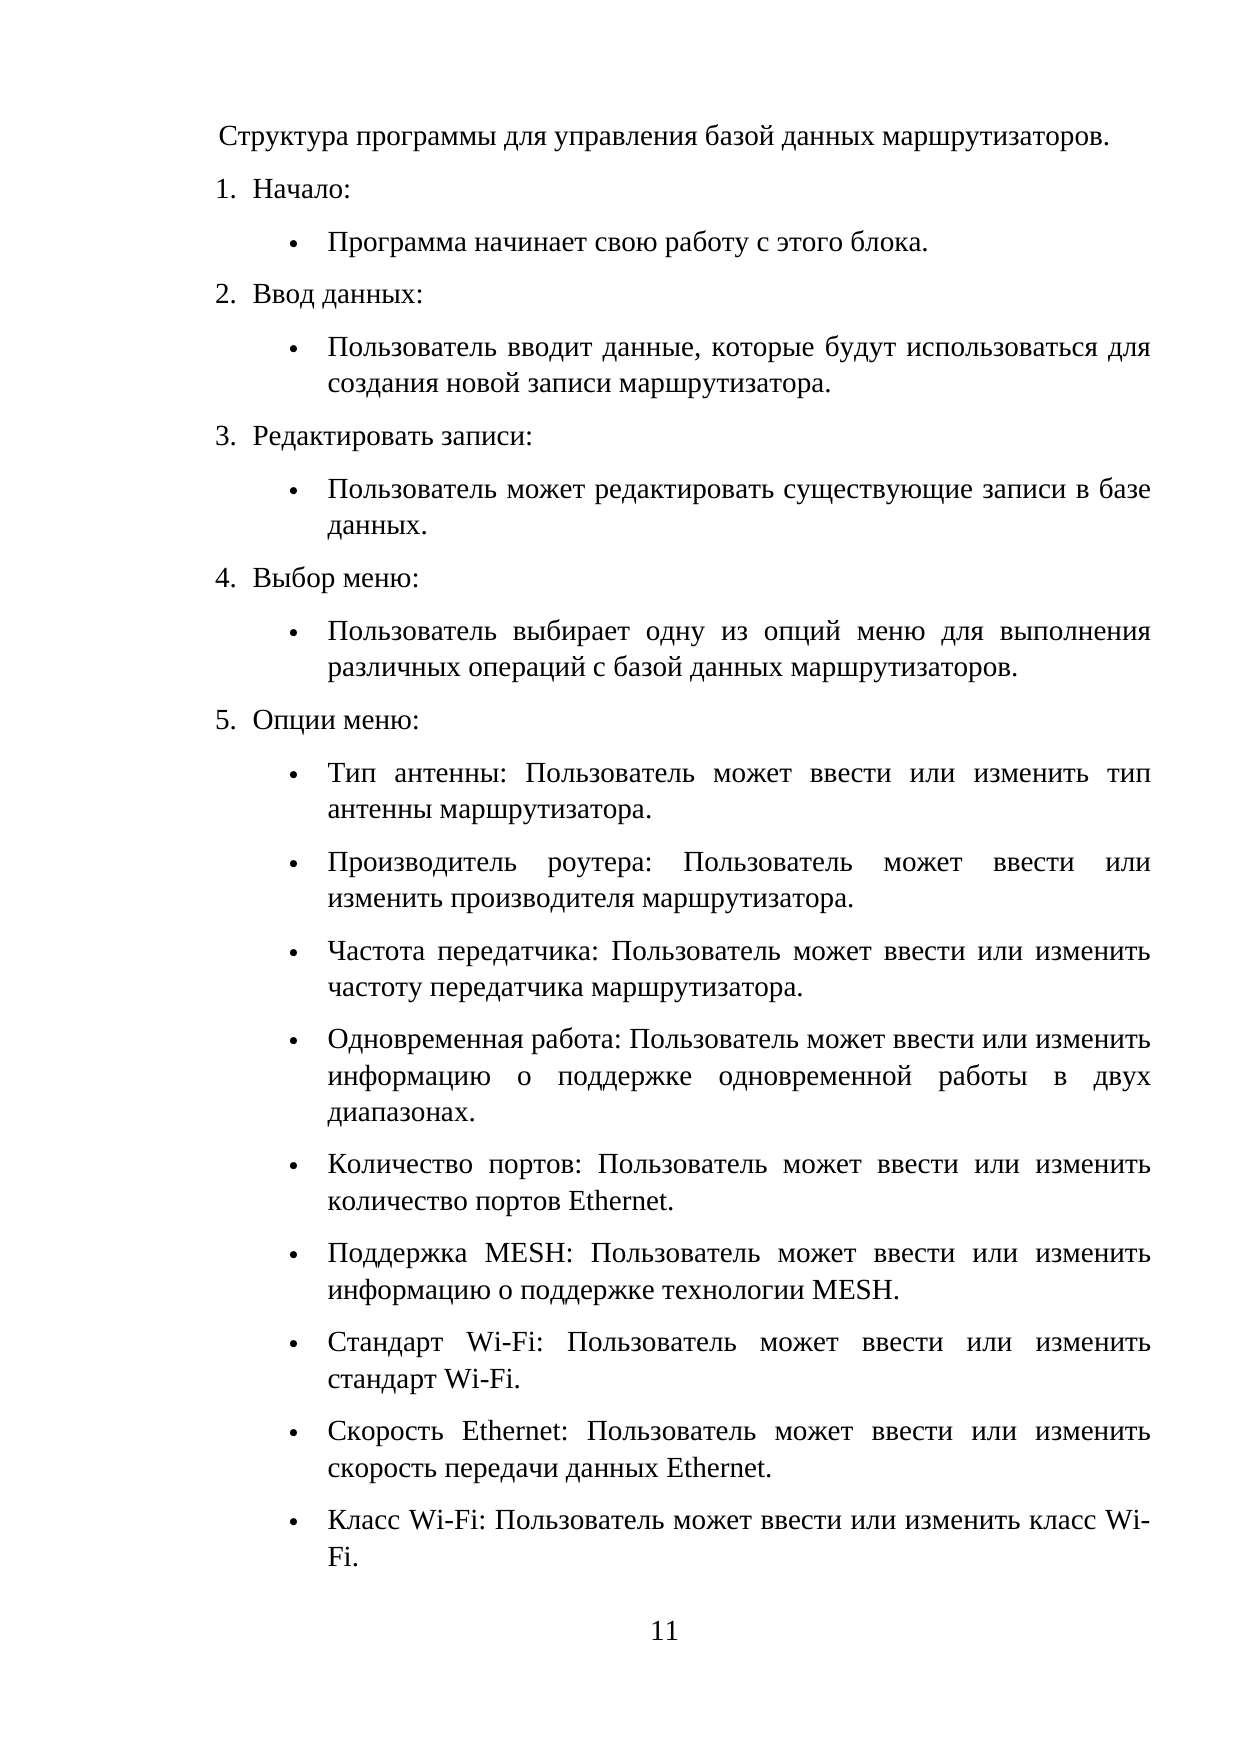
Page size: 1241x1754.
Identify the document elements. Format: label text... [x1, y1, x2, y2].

list Ввод данных: [215, 277, 1152, 310]
list Опции меню: [215, 702, 1152, 735]
list Редактировать записи: [215, 418, 1152, 452]
list Начало: [215, 171, 1152, 204]
list Частота передатчика: Пользователь может ввести или изменить частоту передатчика маршрутизатора. [290, 933, 1152, 1002]
list Одновременная работа: Пользователь может ввести или изменить информацию о поддержке одновременной работы в двух диапазонах. [290, 1022, 1152, 1127]
list Пользователь выбирает одну из опций меню для выполнения различных операций с базой данных маршрутизаторов. [290, 613, 1152, 683]
text Структура программы для управления базой данных маршрутизаторов. [177, 118, 1152, 152]
list Программа начинает свою работу с этого блока. [290, 224, 1152, 257]
list Выбор меню: [215, 560, 1152, 594]
list Пользователь может редактировать существующие записи в базе данных. [290, 471, 1152, 541]
list Стандарт Wi-Fi: Пользователь может ввести или изменить стандарт Wi-Fi. [290, 1324, 1152, 1394]
list Количество портов: Пользователь может ввести или изменить количество портов Ethernet. [290, 1147, 1152, 1216]
list Класс Wi-Fi: Пользователь может ввести или изменить класс Wi-Fi. [290, 1502, 1152, 1572]
list Пользователь вводит данные, которые будут использоваться для создания новой записи маршрутизатора. [290, 329, 1152, 399]
list Скорость Ethernet: Пользователь может ввести или изменить скорость передачи данных Ethernet. [290, 1413, 1152, 1483]
list Производитель роутера: Пользователь может ввести или изменить производителя маршрутизатора. [290, 844, 1152, 913]
list Поддержка MESH: Пользователь может ввести или изменить информацию о поддержке технологии MESH. [290, 1236, 1152, 1305]
list Тип антенны: Пользователь может ввести или изменить тип антенны маршрутизатора. [290, 755, 1152, 824]
